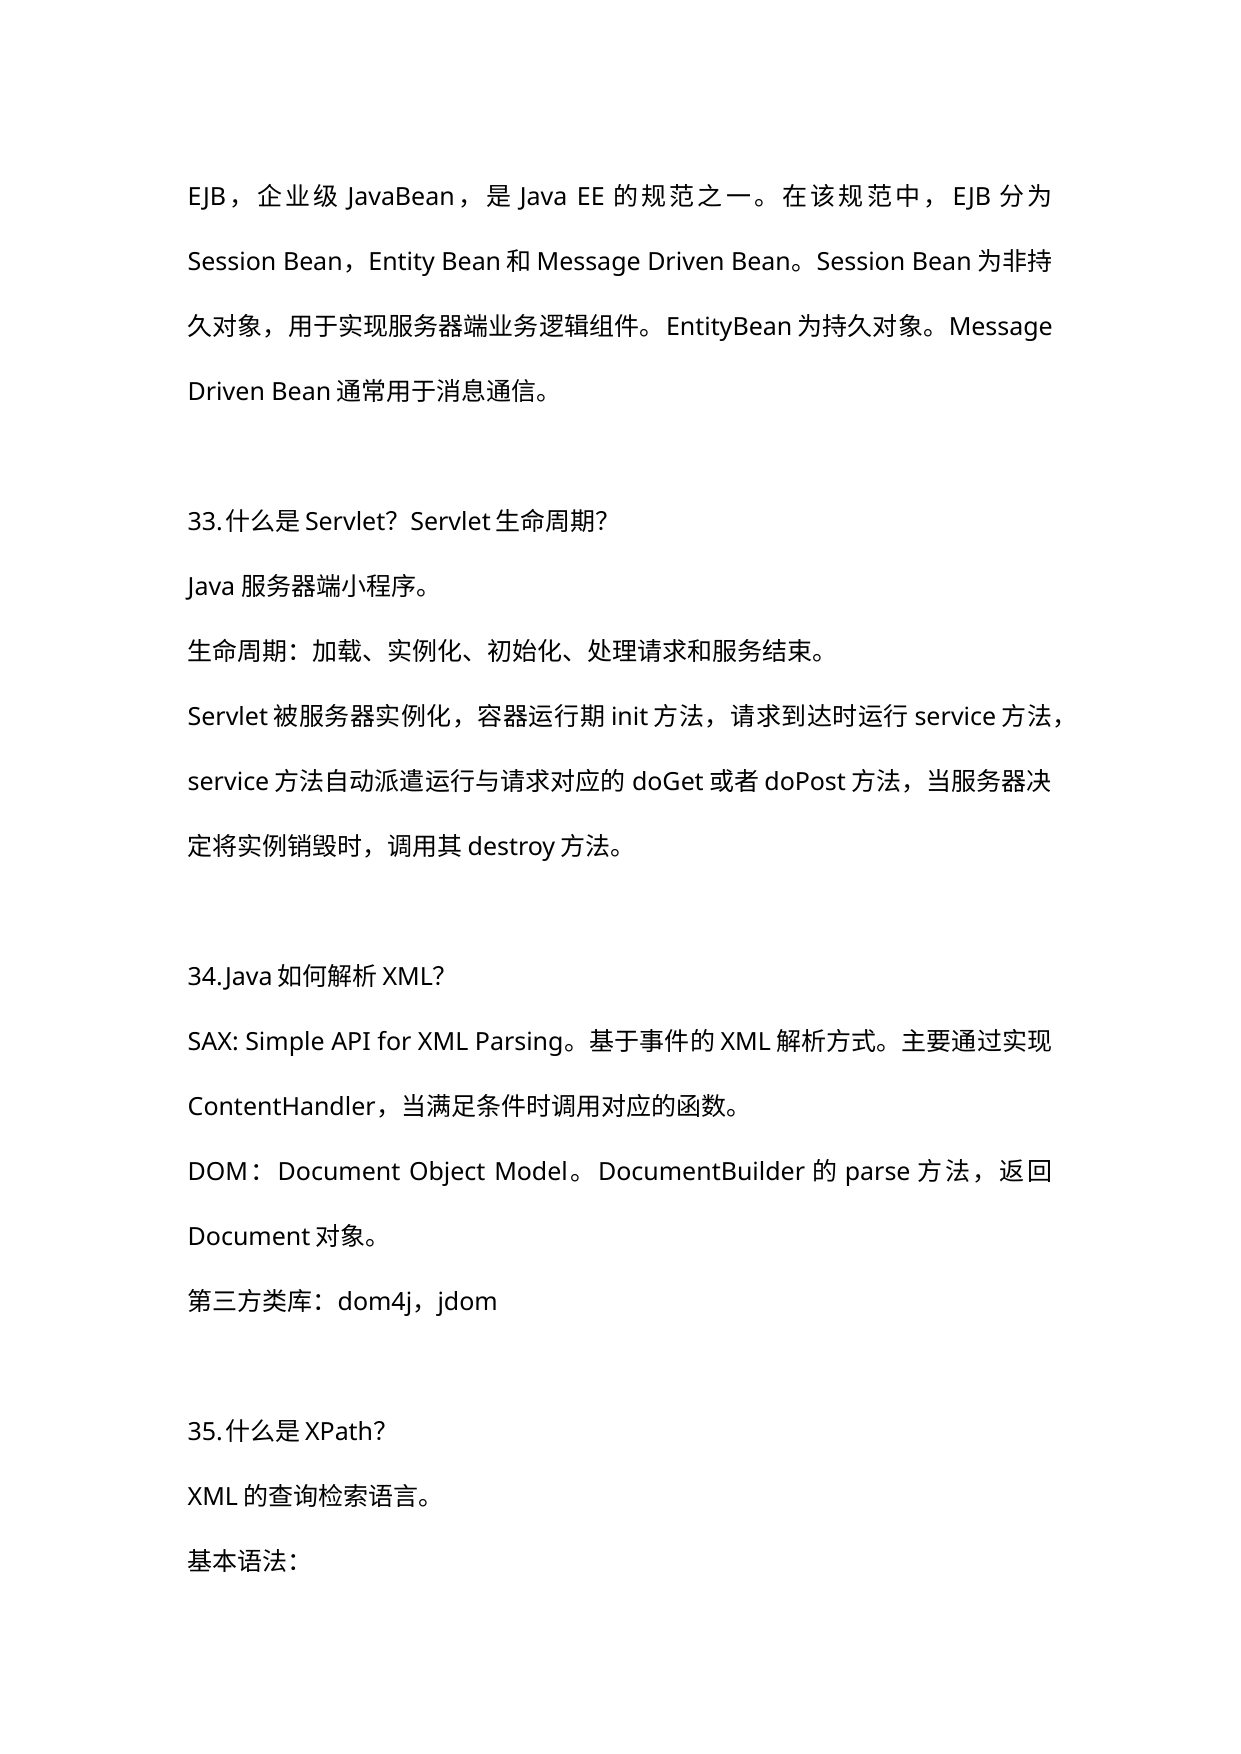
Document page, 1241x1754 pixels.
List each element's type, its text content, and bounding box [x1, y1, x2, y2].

text Servlet被服务器实例化，容器运行期init方法，请求到达时运行service方法，service方法自动派遣运行与请求对应的doGet或者doPost方法，当服务器决定将实例销毁时，调用其destroy方法。 [187, 682, 1053, 877]
text XML的查询检索语言。 [187, 1462, 1053, 1527]
text SAX: Simple API for XML Parsing。基于事件的XML解析方式。主要通过实现ContentHandler，当满足条件时调用对应的函数。 [187, 1007, 1053, 1137]
list 什么是XPath？ [187, 1397, 1053, 1462]
text EJB，企业级JavaBean，是Java EE的规范之一。在该规范中，EJB分为Session Bean，Entity Bean和Message Driven Bean。Session Bean为非持久对象，用于实现服务器端业务逻辑组件。EntityBean为持久对象。Message Driven Bean通常用于消息通信。 [187, 162, 1053, 422]
text 生命周期：加载、实例化、初始化、处理请求和服务结束。 [187, 617, 1053, 682]
text DOM：Document Object Model。DocumentBuilder的parse方法，返回Document对象。 [187, 1137, 1053, 1267]
list 什么是Servlet？Servlet生命周期？ [187, 487, 1053, 552]
text 第三方类库：dom4j，jdom [187, 1267, 1053, 1332]
text 基本语法： [187, 1527, 1053, 1592]
list Java如何解析XML？ [187, 942, 1053, 1007]
text Java 服务器端小程序。 [187, 552, 1053, 617]
